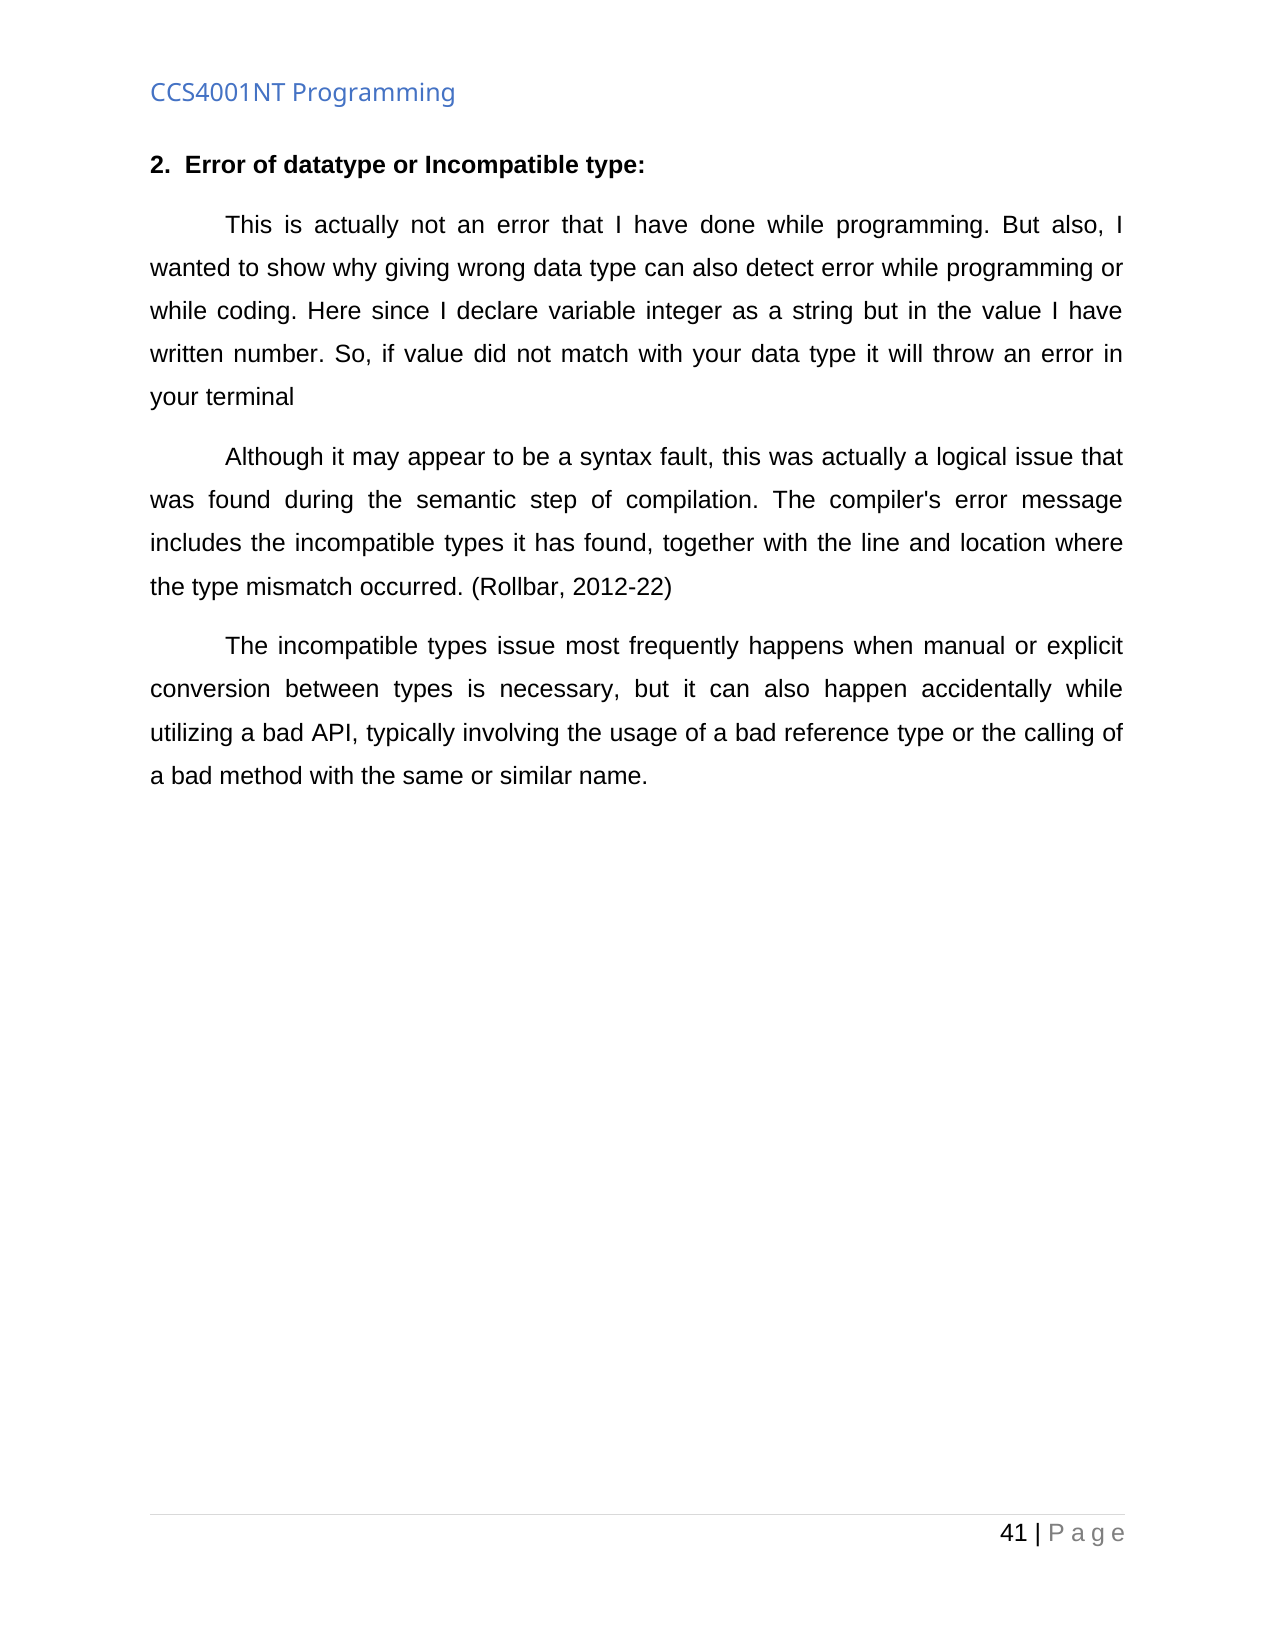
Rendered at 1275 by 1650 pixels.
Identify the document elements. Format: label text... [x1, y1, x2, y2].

text 2. Error of datatype or Incompatible type: [150, 150, 1125, 179]
text This is actually not an error that I have done while programming. But also, I wanted to show why giving wrong data type can also detect error while programming or while coding. Here since I declare variable integer as a string but in the value I have written number. So, if value did not match with your data type it will throw an error in your terminal [150, 210, 1125, 411]
text The incompatible types issue most frequently happens when manual or explicit conversion between types is necessary, but it can also happen accidentally while utilizing a bad API, typically involving the usage of a bad reference type or the calling of a bad method with the same or similar name. [150, 631, 1125, 789]
text Although it may appear to be a syntax fault, this was actually a logical issue that was found during the semantic step of compilation. The compiler's error message includes the incompatible types it has found, together with the line and location where the type mismatch occurred. [150, 442, 1125, 600]
